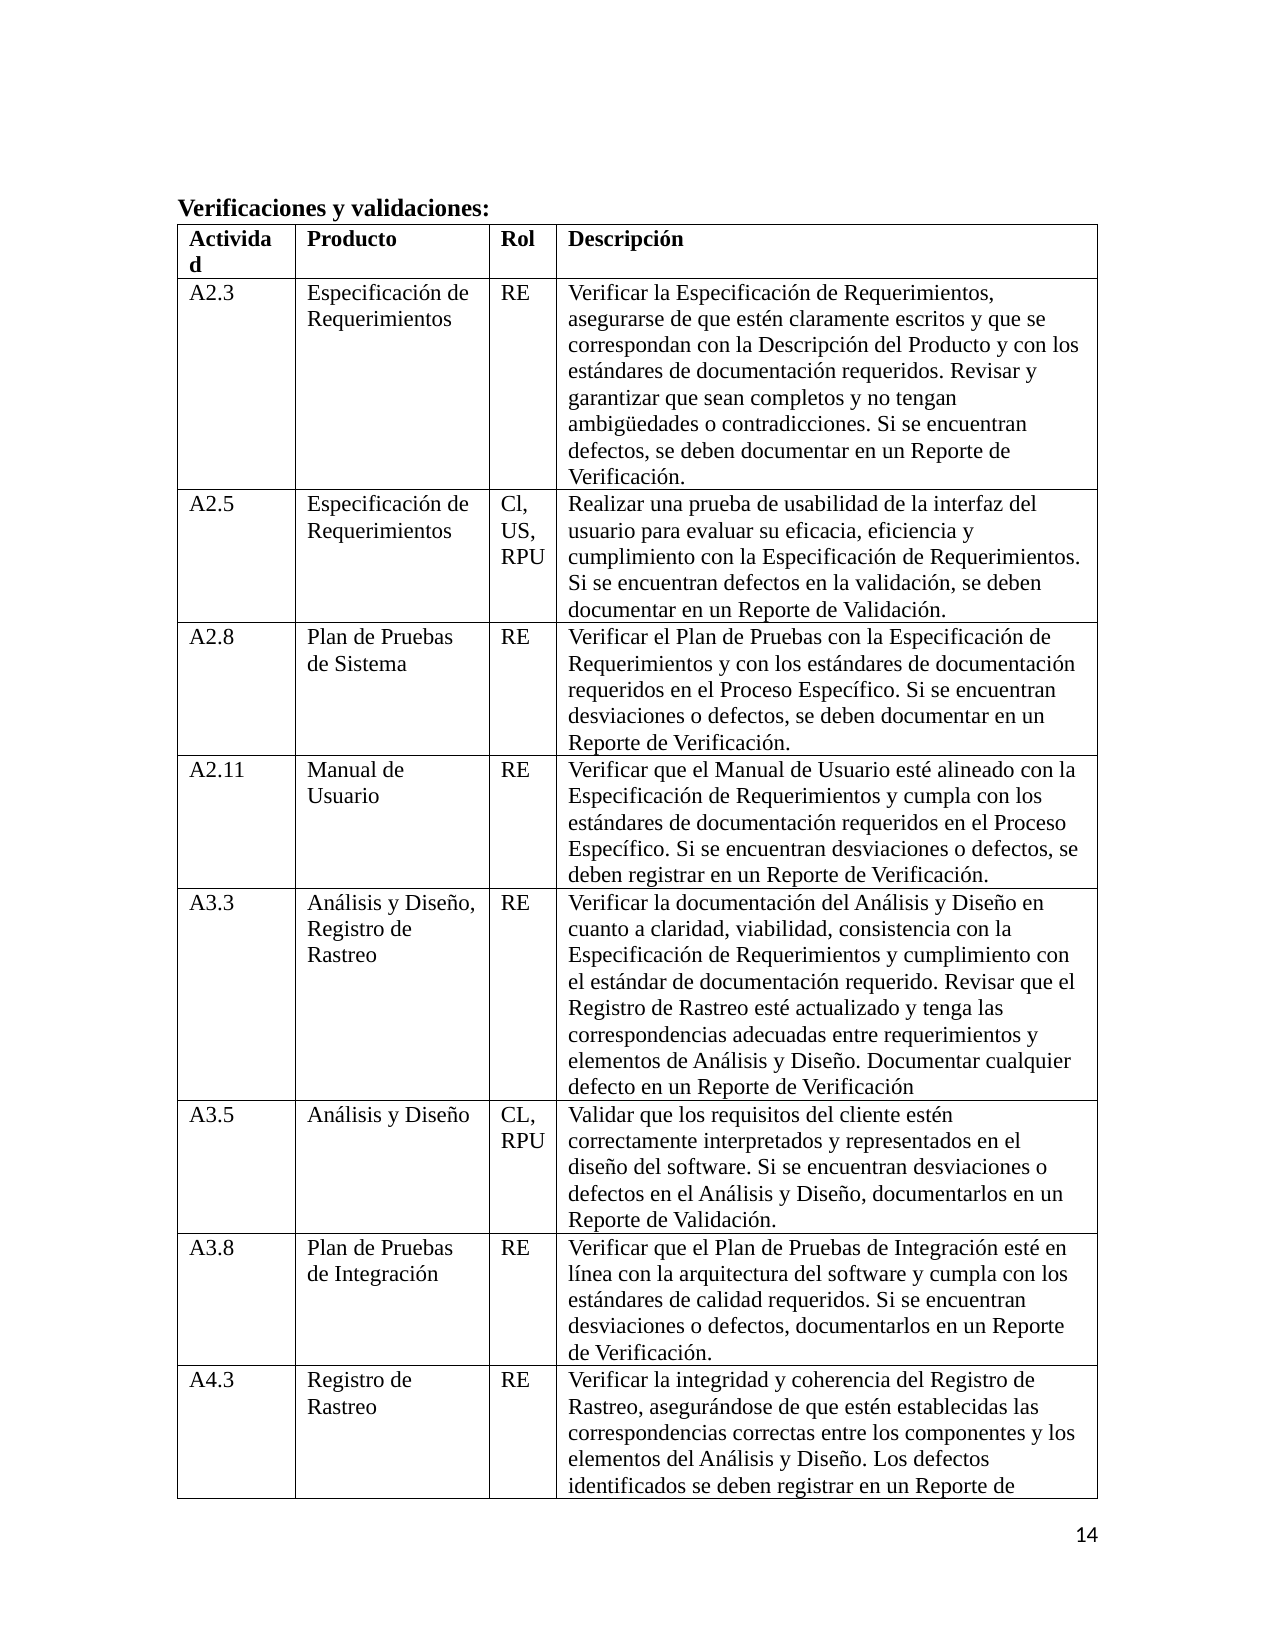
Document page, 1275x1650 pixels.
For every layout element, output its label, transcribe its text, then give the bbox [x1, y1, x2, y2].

table_cell RE [490, 1366, 556, 1498]
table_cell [557, 1366, 1097, 1498]
table_cell RE [490, 889, 556, 1100]
table_header Producto [296, 225, 489, 277]
table_cell Especificación de Requerimientos [296, 279, 489, 489]
table_cell Validar que los requisitos del cliente estén correctamente interpretados y representados en el diseño del software. Si se encuentran desviaciones o defectos en el Análisis y Diseño, documentarlos en un Reporte de Validación. [557, 1101, 1097, 1232]
subtitle Verificaciones y validaciones: [177, 193, 1098, 221]
table_cell RE [490, 1234, 556, 1365]
table_cell Realizar una prueba de usabilidad de la interfaz del usuario para evaluar su eficacia, eficiencia y cumplimiento con la Especificación de Requerimientos. Si se encuentran defectos en la validación, se deben documentar en un Reporte de Validación. [557, 490, 1097, 622]
table_cell Especificación de Requerimientos [296, 490, 489, 622]
table_header Descripción [557, 225, 1097, 277]
table_cell Verificar que el Plan de Pruebas de Integración esté en línea con la arquitectura del software y cumpla con los estándares de calidad requeridos. Si se encuentran desviaciones o defectos, documentarlos en un Reporte de Verificación. [557, 1234, 1097, 1365]
table_header Rol [490, 225, 556, 277]
table_cell Registro de Rastreo [296, 1366, 489, 1498]
table_cell Plan de Pruebas de Sistema [296, 623, 489, 755]
table_cell A2.5 [178, 490, 295, 622]
table_cell CL, RPU [490, 1101, 556, 1232]
table_cell RE [490, 623, 556, 755]
table_cell A2.11 [178, 756, 295, 888]
table_cell A4.3 [178, 1366, 295, 1498]
table_header Actividad [178, 225, 295, 277]
table_cell RE [490, 756, 556, 888]
table_cell A3.5 [178, 1101, 295, 1232]
table_cell Plan de Pruebas de Integración [296, 1234, 489, 1365]
table_cell Cl, US, RPU [490, 490, 556, 622]
table_cell A3.8 [178, 1234, 295, 1365]
table_cell A2.3 [178, 279, 295, 489]
table_cell A2.8 [178, 623, 295, 755]
table_cell RE [490, 279, 556, 489]
table_cell Verificar el Plan de Pruebas con la Especificación de Requerimientos y con los estándares de documentación requeridos en el Proceso Específico. Si se encuentran desviaciones o defectos, se deben documentar en un Reporte de Verificación. [557, 623, 1097, 755]
table_cell Análisis y Diseño [296, 1101, 489, 1232]
table_cell Análisis y Diseño, Registro de Rastreo [296, 889, 489, 1100]
table_cell Verificar la Especificación de Requerimientos, asegurarse de que estén claramente escritos y que se correspondan con la Descripción del Producto y con los estándares de documentación requeridos. Revisar y garantizar que sean completos y no tengan ambigüedades o contradicciones. Si se encuentran defectos, se deben documentar en un Reporte de Verificación. [557, 279, 1097, 489]
table_cell A3.3 [178, 889, 295, 1100]
table_cell Verificar que el Manual de Usuario esté alineado con la Especificación de Requerimientos y cumpla con los estándares de documentación requeridos en el Proceso Específico. Si se encuentran desviaciones o defectos, se deben registrar en un Reporte de Verificación. [557, 756, 1097, 888]
table_cell Manual de Usuario [296, 756, 489, 888]
table_cell Verificar la documentación del Análisis y Diseño en cuanto a claridad, viabilidad, consistencia con la Especificación de Requerimientos y cumplimiento con el estándar de documentación requerido. Revisar que el Registro de Rastreo esté actualizado y tenga las correspondencias adecuadas entre requerimientos y elementos de Análisis y Diseño. Documentar cualquier defecto en un Reporte de Verificación [557, 889, 1097, 1100]
